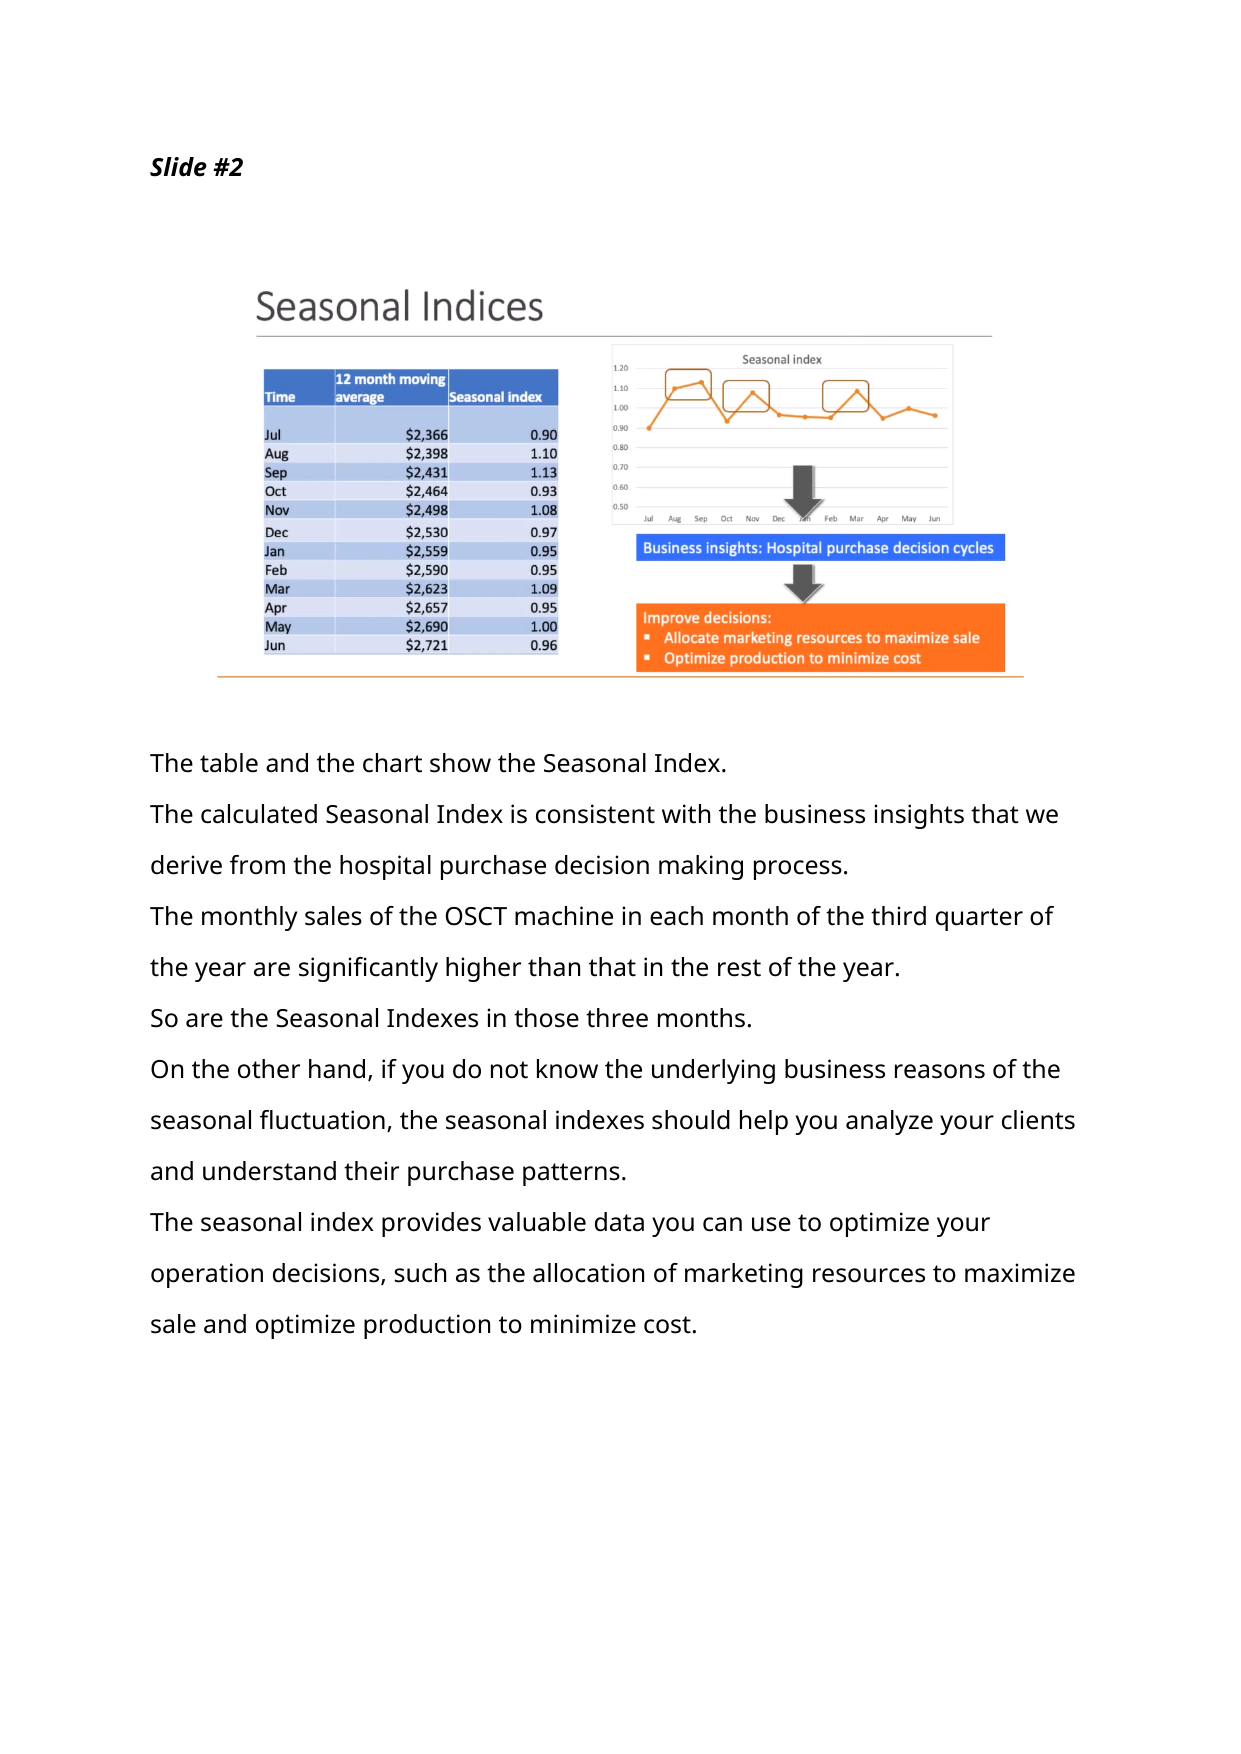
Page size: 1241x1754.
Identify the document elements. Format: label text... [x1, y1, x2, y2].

text On the other hand, if you do not know the underlying business reasons of the seasonal fluctuation, the seasonal indexes should help you analyze your clients and understand their purchase patterns. [150, 1051, 1090, 1188]
text The monthly sales of the OSCT machine in each month of the third quarter of the year are significantly higher than that in the rest of the year. [150, 898, 1090, 983]
text The seasonal index provides valuable data you can use to optimize your operation decisions, such as the allocation of marketing resources to maximize sale and optimize production to minimize cost. [150, 1204, 1090, 1341]
picture [150, 201, 1091, 729]
text So are the Seasonal Indexes in those three months. [150, 1000, 1090, 1034]
text The table and the chart show the Seasonal Index. [150, 745, 1090, 779]
text The calculated Seasonal Index is consistent with the business insights that we derive from the hospital purchase decision making process. [150, 796, 1090, 881]
subtitle Slide #2 [150, 150, 1090, 201]
